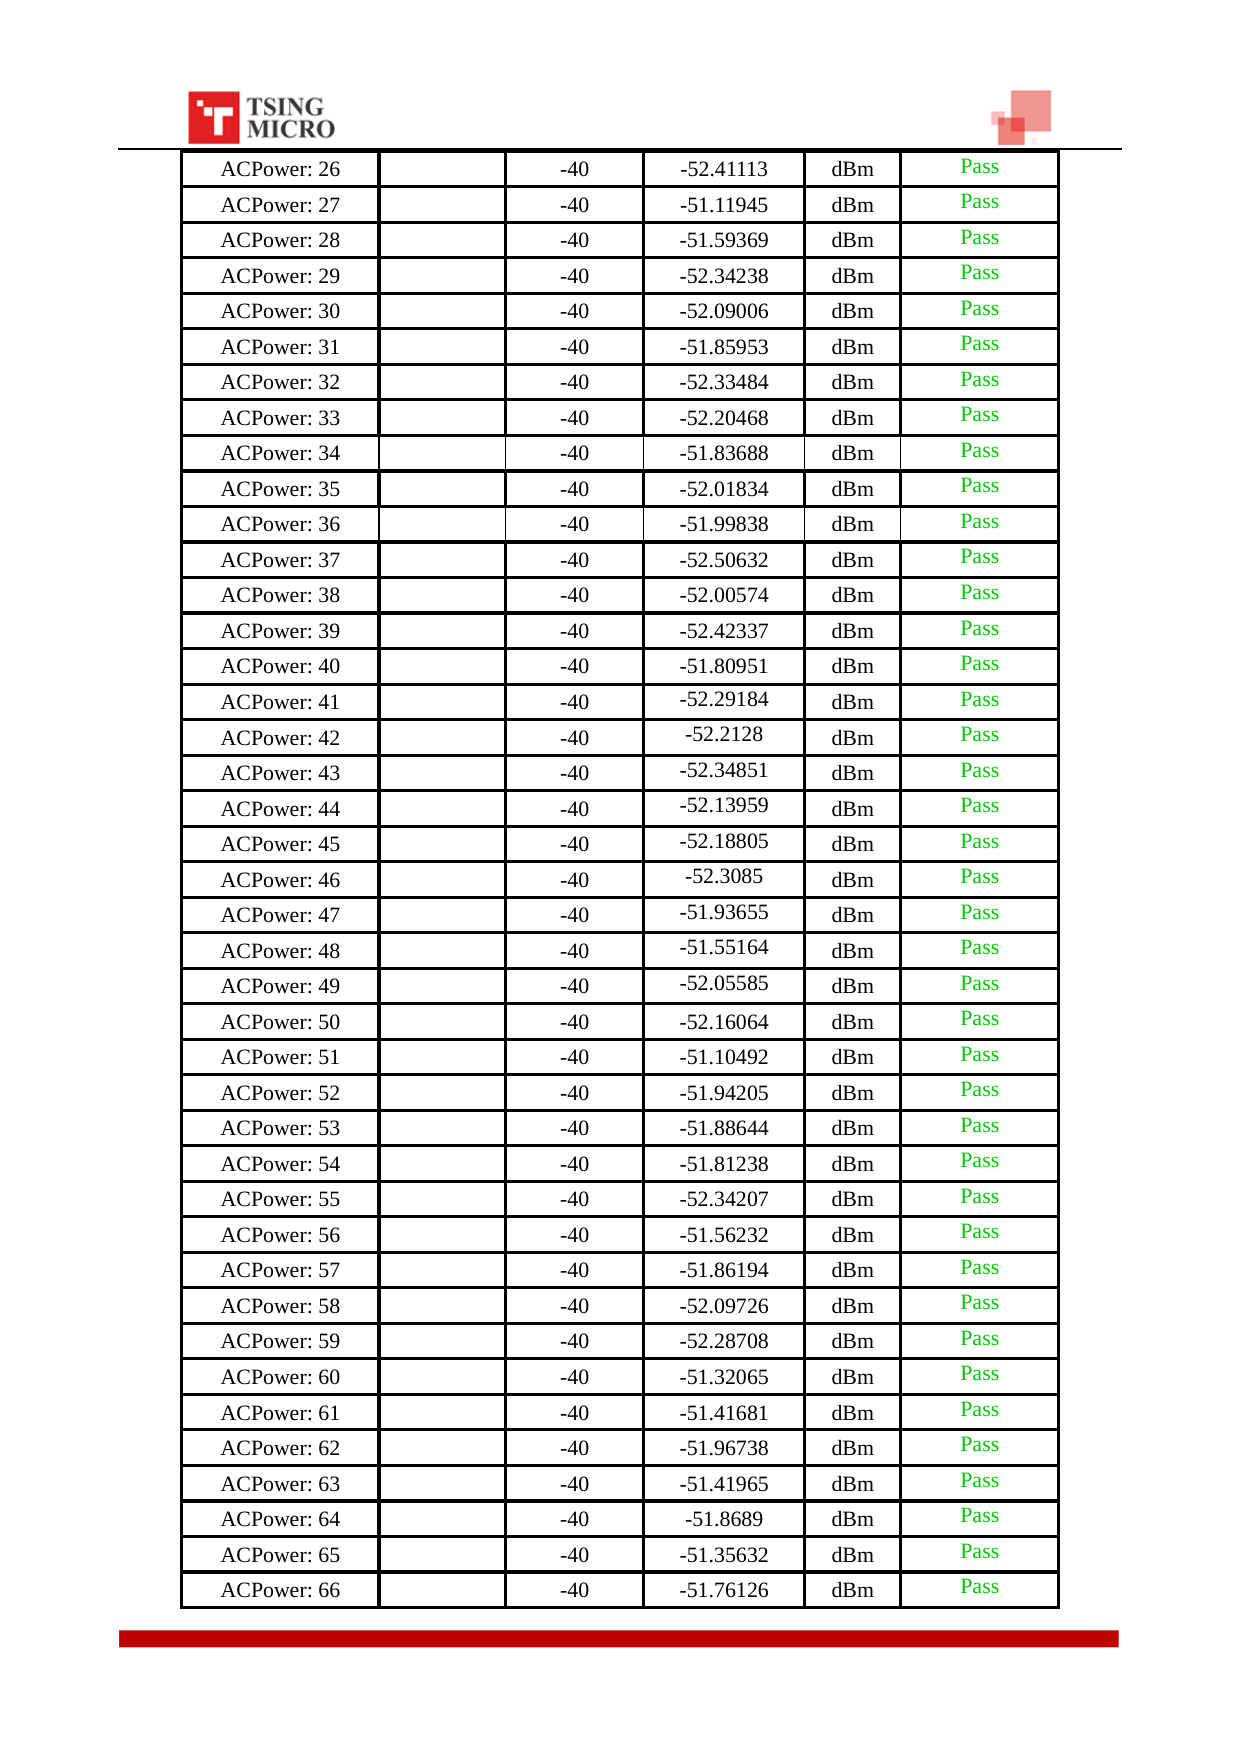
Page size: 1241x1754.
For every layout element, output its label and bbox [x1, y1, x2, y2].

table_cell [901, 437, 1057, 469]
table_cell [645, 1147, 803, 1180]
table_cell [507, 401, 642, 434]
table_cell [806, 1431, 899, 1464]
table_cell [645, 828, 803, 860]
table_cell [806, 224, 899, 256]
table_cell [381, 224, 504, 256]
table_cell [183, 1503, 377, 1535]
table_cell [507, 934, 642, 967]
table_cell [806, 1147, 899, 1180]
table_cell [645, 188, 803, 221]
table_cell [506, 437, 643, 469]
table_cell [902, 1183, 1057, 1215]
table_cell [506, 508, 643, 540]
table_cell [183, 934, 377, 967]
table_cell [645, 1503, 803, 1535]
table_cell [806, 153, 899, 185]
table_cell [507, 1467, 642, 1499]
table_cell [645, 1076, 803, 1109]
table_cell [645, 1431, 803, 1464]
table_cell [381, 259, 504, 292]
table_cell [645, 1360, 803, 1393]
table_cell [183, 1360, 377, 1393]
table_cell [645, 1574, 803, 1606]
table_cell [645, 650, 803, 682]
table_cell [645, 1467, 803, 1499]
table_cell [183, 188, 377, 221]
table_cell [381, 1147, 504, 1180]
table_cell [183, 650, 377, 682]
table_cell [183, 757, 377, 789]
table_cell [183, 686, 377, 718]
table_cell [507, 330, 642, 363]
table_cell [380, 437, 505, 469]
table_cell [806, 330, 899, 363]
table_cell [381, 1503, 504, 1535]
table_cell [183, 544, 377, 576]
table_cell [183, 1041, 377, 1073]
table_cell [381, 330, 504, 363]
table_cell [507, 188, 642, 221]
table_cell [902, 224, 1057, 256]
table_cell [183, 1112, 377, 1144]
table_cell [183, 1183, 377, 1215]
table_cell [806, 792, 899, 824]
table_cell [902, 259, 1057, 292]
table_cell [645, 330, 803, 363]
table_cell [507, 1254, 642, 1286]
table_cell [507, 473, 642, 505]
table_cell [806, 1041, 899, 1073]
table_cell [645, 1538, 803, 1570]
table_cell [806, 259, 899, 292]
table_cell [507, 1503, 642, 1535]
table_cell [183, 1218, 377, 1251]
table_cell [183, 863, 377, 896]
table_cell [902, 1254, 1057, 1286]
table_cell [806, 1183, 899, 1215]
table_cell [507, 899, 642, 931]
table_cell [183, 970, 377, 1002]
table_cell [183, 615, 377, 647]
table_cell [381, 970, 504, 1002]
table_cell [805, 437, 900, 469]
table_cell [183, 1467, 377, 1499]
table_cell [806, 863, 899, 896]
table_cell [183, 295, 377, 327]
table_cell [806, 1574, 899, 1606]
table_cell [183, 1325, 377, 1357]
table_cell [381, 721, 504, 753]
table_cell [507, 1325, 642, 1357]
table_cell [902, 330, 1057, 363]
picture [187, 88, 1053, 146]
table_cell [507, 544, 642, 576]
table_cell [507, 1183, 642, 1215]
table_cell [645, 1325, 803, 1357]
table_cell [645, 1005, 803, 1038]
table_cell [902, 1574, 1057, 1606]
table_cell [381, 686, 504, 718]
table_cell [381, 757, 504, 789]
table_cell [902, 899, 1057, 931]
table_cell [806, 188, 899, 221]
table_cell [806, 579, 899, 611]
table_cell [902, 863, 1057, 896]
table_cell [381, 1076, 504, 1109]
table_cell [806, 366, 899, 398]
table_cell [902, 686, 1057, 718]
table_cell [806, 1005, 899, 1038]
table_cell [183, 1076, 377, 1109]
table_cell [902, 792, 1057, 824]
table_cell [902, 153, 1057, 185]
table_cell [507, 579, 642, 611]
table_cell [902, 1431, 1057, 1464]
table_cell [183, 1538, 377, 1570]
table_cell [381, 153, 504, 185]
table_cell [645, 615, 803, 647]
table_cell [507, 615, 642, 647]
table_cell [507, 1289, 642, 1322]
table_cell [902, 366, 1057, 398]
picture [118, 1629, 1121, 1651]
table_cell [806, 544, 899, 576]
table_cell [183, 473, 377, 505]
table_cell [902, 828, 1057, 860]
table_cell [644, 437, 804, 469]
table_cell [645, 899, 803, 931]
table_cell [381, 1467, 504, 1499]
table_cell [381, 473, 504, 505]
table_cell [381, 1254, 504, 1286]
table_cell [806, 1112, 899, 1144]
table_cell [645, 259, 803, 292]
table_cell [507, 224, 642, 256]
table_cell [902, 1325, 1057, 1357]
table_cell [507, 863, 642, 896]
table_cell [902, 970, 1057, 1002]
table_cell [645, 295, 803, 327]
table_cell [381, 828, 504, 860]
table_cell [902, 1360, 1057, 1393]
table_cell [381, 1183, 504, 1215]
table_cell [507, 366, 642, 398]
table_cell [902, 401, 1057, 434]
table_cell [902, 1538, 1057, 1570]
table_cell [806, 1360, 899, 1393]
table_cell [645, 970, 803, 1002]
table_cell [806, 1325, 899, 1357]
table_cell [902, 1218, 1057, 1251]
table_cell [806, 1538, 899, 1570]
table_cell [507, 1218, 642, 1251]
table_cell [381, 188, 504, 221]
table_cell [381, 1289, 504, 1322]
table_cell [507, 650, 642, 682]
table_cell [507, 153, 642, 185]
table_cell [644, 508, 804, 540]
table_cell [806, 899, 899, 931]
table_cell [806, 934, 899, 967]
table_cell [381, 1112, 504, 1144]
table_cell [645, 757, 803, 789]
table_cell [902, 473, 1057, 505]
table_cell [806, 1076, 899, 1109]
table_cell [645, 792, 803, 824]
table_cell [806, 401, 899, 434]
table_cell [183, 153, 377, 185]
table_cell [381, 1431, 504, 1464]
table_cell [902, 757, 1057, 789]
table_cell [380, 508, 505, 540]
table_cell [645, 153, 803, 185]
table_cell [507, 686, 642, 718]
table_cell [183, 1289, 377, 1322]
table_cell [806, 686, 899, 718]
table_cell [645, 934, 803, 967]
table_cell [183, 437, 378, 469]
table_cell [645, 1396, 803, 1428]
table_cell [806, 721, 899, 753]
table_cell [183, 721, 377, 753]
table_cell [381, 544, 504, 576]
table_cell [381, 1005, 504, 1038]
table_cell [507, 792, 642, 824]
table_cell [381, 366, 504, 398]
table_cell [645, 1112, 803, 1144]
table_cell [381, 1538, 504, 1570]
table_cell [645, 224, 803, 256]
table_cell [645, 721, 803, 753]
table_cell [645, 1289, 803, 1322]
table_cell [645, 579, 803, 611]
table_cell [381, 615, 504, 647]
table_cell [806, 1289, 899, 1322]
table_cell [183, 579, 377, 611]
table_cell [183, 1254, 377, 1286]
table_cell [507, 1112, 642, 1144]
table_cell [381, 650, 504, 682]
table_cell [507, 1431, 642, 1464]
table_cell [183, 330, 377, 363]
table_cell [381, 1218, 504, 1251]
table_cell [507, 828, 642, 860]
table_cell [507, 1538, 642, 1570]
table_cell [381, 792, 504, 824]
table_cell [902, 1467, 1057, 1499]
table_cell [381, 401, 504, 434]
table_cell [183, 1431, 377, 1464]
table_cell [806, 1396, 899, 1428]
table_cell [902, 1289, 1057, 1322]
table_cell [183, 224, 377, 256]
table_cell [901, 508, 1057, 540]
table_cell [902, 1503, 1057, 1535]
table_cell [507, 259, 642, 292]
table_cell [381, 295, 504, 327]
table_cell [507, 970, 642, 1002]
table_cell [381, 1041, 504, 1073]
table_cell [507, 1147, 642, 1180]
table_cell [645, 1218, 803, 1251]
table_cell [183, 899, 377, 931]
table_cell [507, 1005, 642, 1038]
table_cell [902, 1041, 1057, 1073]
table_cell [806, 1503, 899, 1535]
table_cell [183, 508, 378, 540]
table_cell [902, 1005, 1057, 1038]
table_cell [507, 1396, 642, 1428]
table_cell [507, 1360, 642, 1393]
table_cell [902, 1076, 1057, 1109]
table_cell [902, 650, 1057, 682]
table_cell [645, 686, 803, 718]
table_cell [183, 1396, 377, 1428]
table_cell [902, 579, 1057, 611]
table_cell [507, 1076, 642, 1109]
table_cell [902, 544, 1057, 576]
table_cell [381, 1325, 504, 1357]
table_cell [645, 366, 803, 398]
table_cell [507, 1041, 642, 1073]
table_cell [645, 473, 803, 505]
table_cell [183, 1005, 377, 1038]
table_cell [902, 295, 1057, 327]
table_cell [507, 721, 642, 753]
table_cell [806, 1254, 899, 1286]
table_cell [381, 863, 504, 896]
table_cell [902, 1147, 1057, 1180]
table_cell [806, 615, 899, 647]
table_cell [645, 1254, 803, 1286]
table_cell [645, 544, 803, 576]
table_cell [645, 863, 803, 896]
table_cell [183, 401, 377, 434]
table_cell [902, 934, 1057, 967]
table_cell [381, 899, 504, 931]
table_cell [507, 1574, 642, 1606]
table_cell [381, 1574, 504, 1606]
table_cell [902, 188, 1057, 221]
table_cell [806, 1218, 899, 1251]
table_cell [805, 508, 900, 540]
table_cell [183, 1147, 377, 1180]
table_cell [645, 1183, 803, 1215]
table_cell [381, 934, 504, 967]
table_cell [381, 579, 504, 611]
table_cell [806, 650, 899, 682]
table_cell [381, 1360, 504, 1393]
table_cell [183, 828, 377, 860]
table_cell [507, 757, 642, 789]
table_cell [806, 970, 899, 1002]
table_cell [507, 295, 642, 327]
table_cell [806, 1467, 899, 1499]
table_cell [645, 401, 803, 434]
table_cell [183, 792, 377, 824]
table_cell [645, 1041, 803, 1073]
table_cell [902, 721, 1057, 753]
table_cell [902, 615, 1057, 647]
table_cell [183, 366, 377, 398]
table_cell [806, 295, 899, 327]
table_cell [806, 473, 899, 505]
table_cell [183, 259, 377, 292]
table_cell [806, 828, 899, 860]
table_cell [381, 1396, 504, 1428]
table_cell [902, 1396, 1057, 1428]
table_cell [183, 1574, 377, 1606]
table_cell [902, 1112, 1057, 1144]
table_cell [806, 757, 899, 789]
